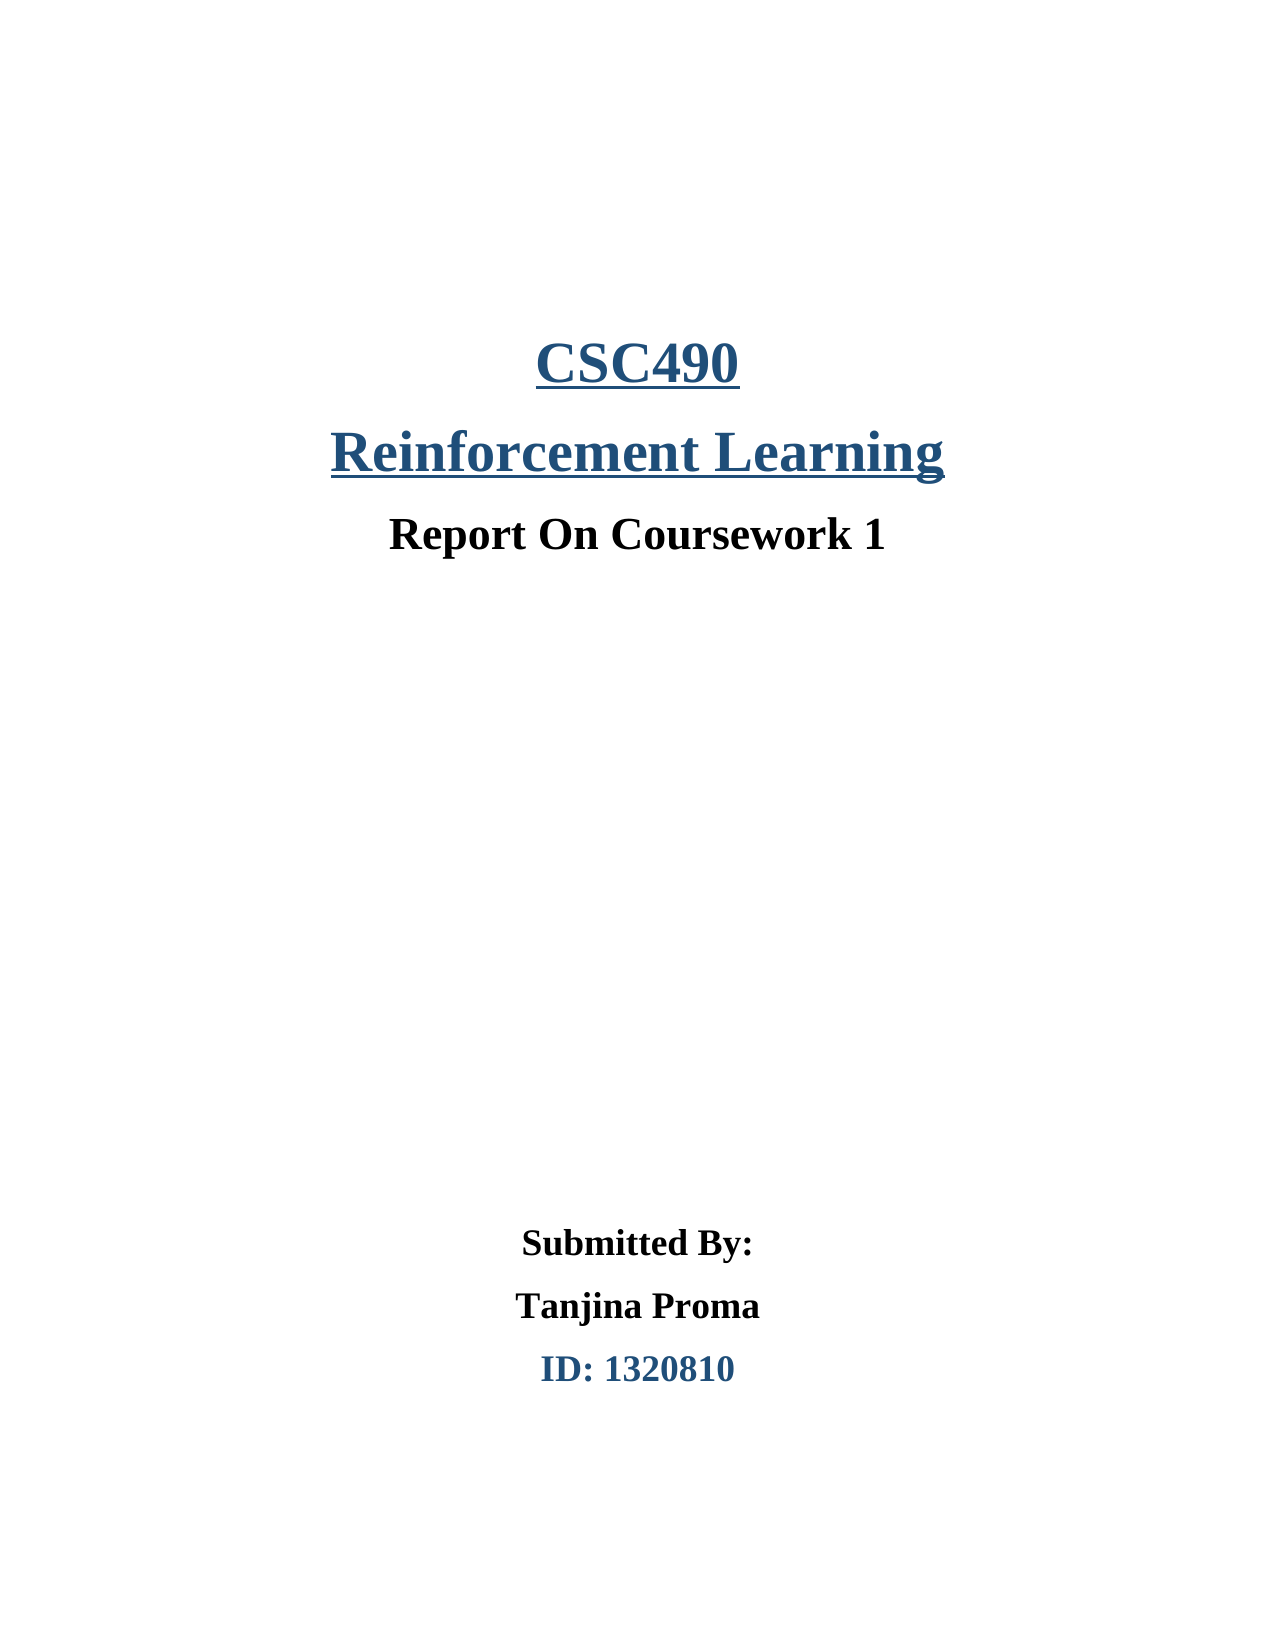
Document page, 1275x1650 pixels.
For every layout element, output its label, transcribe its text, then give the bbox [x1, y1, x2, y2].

text Tanjina Proma [150, 1283, 1125, 1326]
text CSC490 [150, 328, 1125, 395]
text Submitted By: [150, 1220, 1125, 1263]
text ID: 1320810 [150, 1347, 1125, 1390]
text Reinforcement Learning [150, 417, 1125, 484]
text Report On Coursework 1 [150, 506, 1125, 559]
